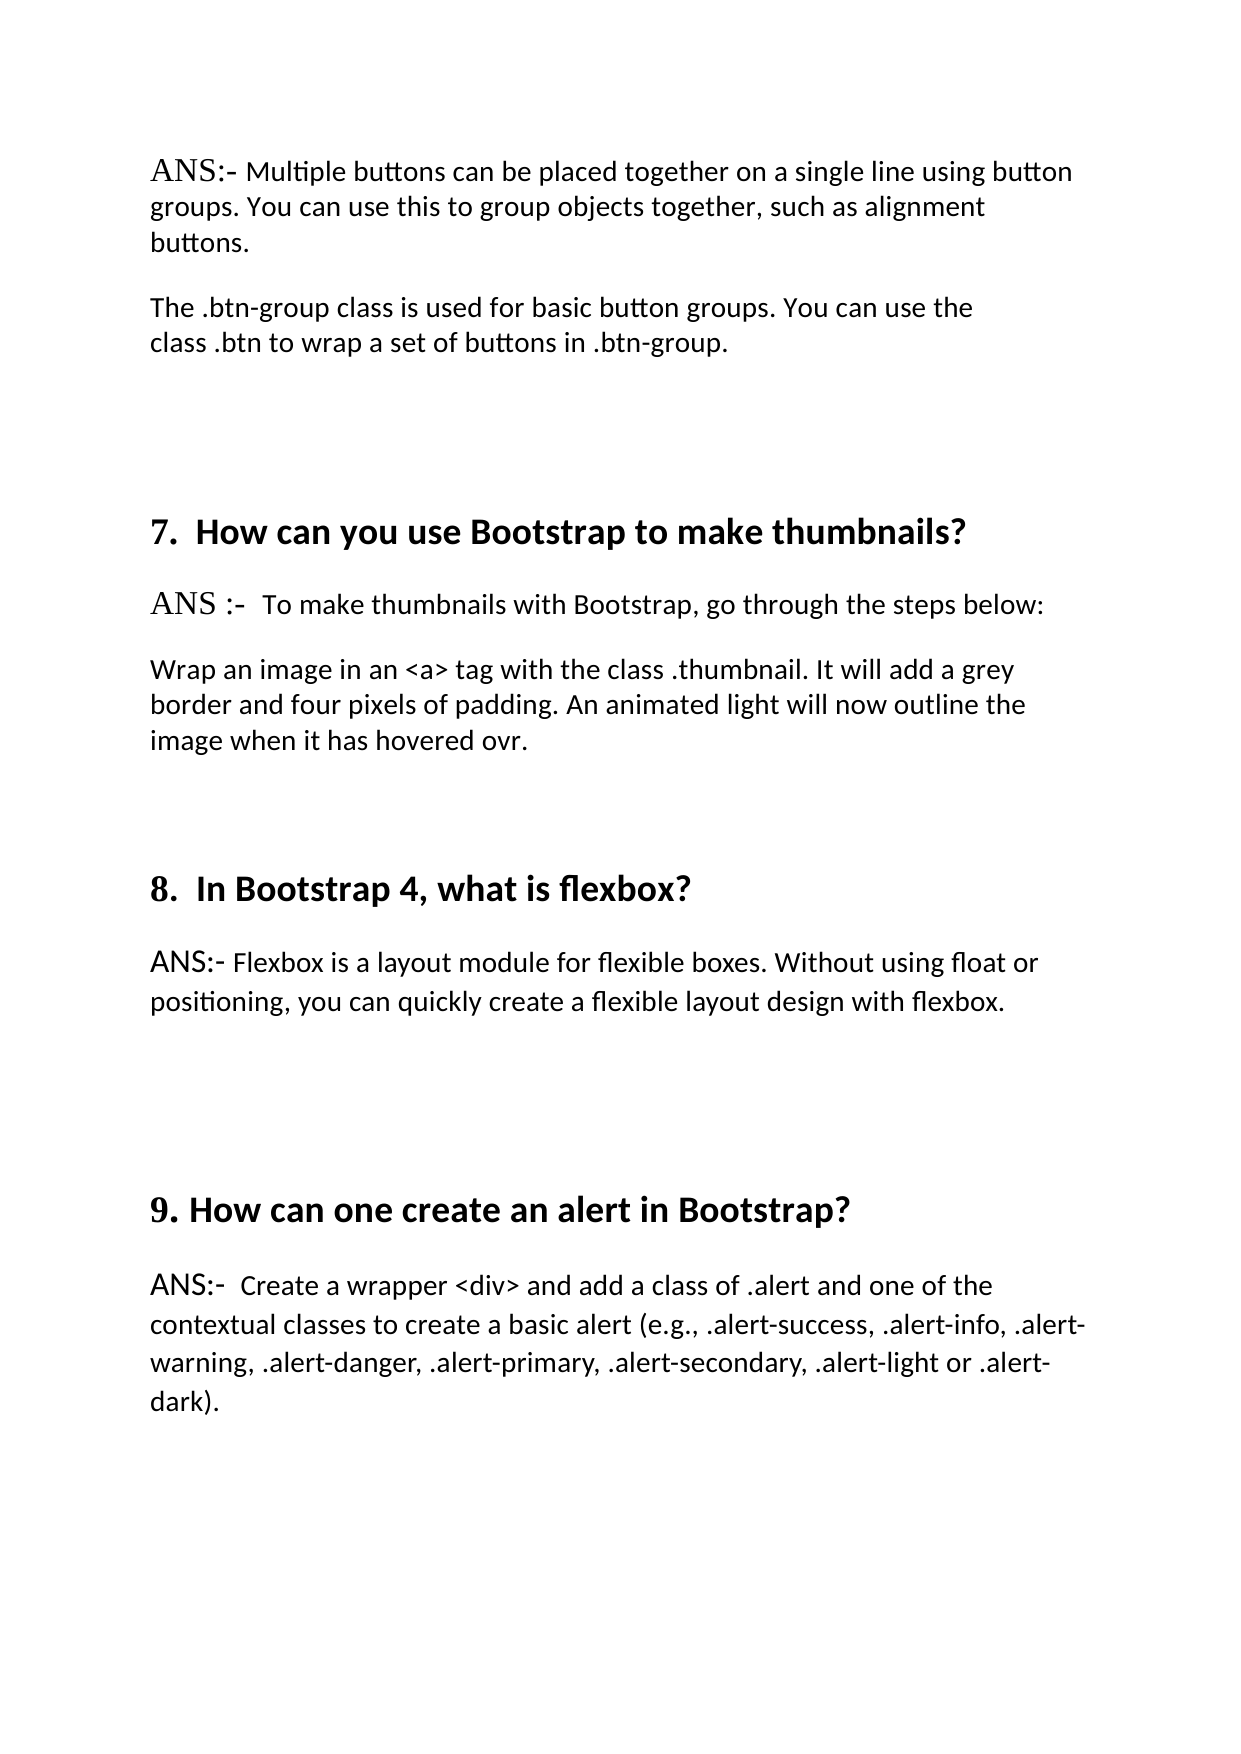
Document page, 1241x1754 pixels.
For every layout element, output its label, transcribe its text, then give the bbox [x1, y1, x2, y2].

text The .btn-group class is used for basic button groups. You can use the class .btn to wrap a set of buttons in .btn-group. [150, 289, 1090, 360]
subtitle 9. How can one create an alert in Bootstrap? [150, 1182, 1090, 1233]
text ANS:- Multiple buttons can be placed together on a single line using button groups. You can use this to group objects together, such as alignment buttons. [150, 150, 1090, 260]
text ANS :- To make thumbnails with Bootstrap, go through the steps below: [150, 583, 1090, 622]
subtitle 7. How can you use Bootstrap to make thumbnails? [150, 508, 1090, 554]
text ANS:- Create a wrapper <div> and add a class of .alert and one of the contextual classes to create a basic alert (e.g., .alert-success, .alert-info, .alert-warning, .alert-danger, .alert-primary, .alert-secondary, .alert-light or .alert-dark). [150, 1262, 1090, 1418]
text ANS:- Flexbox is a layout module for flexible boxes. Without using float or positioning, you can quickly create a flexible layout design with flexbox. [150, 940, 1090, 1019]
subtitle 8. In Bootstrap 4, what is flexbox? [150, 865, 1090, 911]
text Wrap an image in an <a> tag with the class .thumbnail. It will add a grey border and four pixels of padding. An animated light will now outline the image when it has hovered ovr. [150, 651, 1090, 758]
